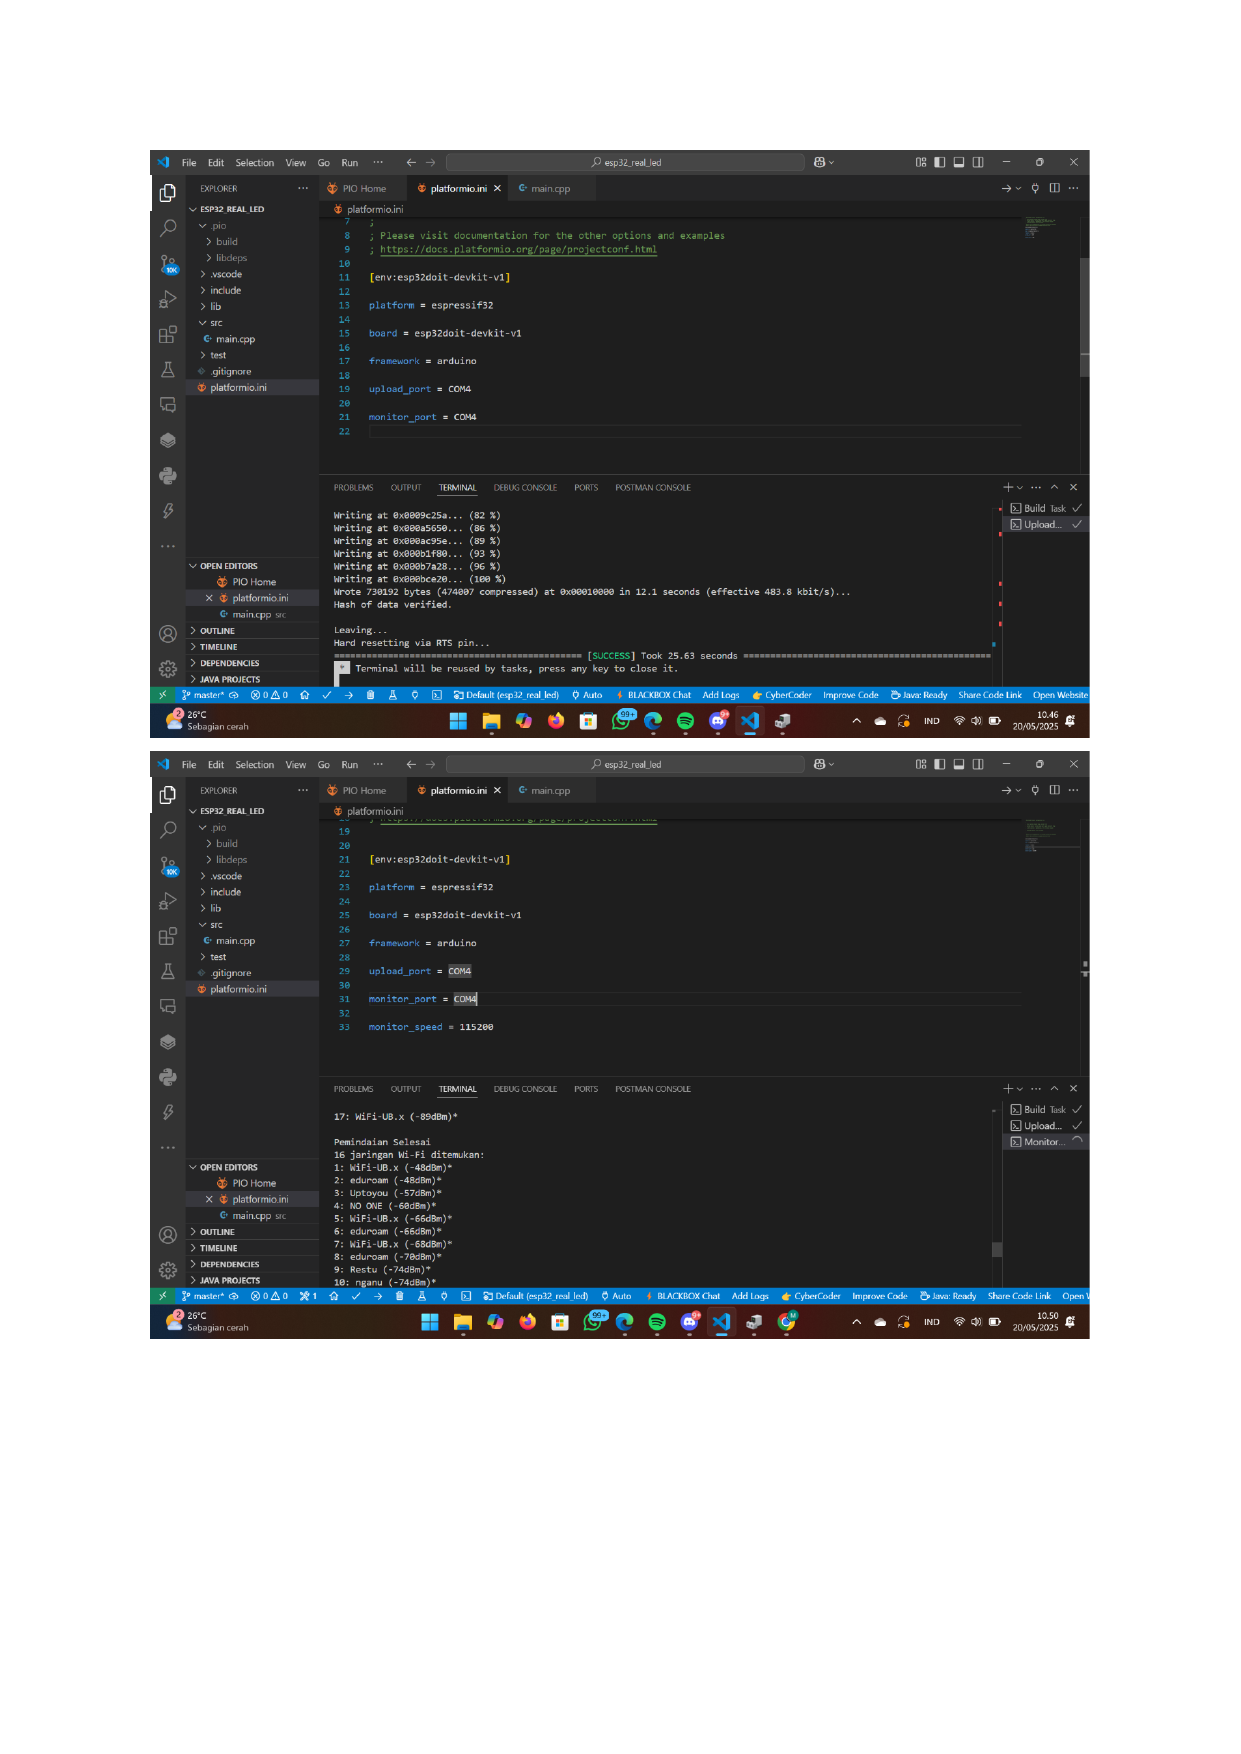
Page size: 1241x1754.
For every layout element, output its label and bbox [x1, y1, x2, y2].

picture [150, 751, 1090, 1339]
picture [150, 150, 1090, 738]
